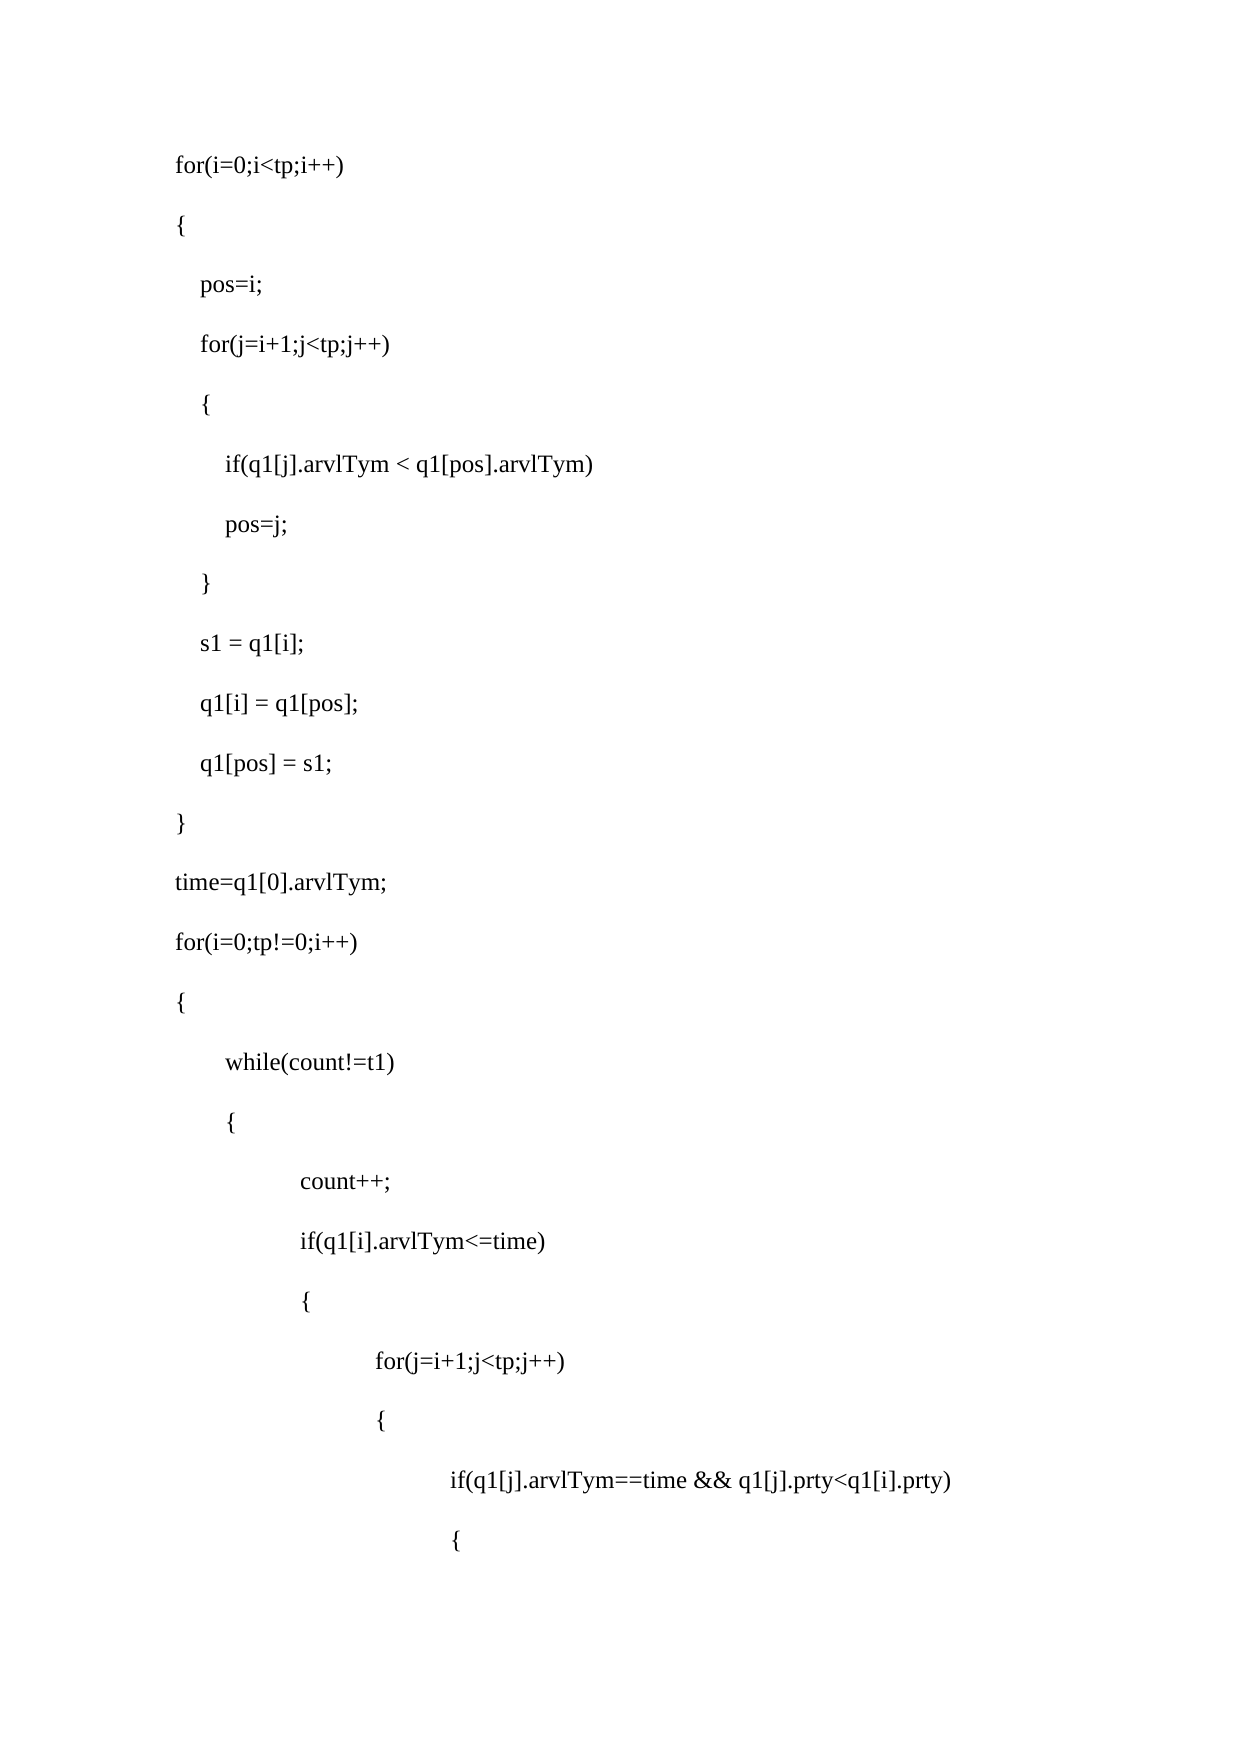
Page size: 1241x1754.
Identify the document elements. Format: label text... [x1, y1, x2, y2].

text { [150, 389, 1090, 418]
text if(q1[j].arvlTym < q1[pos].arvlTym) [150, 449, 1090, 478]
text time=q1[0].arvlTym; [150, 867, 1090, 896]
text while(count!=t1) [150, 1047, 1090, 1076]
text } [150, 568, 1090, 597]
text pos=i; [150, 269, 1090, 298]
text count++; [150, 1166, 1090, 1195]
text for(i=0;tp!=0;i++) [150, 927, 1090, 956]
text for(j=i+1;j<tp;j++) [150, 1346, 1090, 1374]
text { [150, 987, 1090, 1016]
text q1[pos] = s1; [150, 748, 1090, 777]
text } [150, 808, 1090, 836]
text { [150, 1286, 1090, 1315]
text for(i=0;i<tp;i++) [150, 150, 1090, 179]
text if(q1[j].arvlTym==time && q1[j].prty<q1[i].prty) [150, 1465, 1090, 1494]
text { [150, 210, 1090, 238]
text if(q1[i].arvlTym<=time) [150, 1226, 1090, 1255]
text { [150, 1406, 1090, 1434]
text pos=j; [150, 509, 1090, 537]
text q1[i] = q1[pos]; [150, 688, 1090, 717]
text { [150, 1107, 1090, 1135]
text { [150, 1525, 1090, 1554]
text for(j=i+1;j<tp;j++) [150, 329, 1090, 358]
text s1 = q1[i]; [150, 628, 1090, 657]
